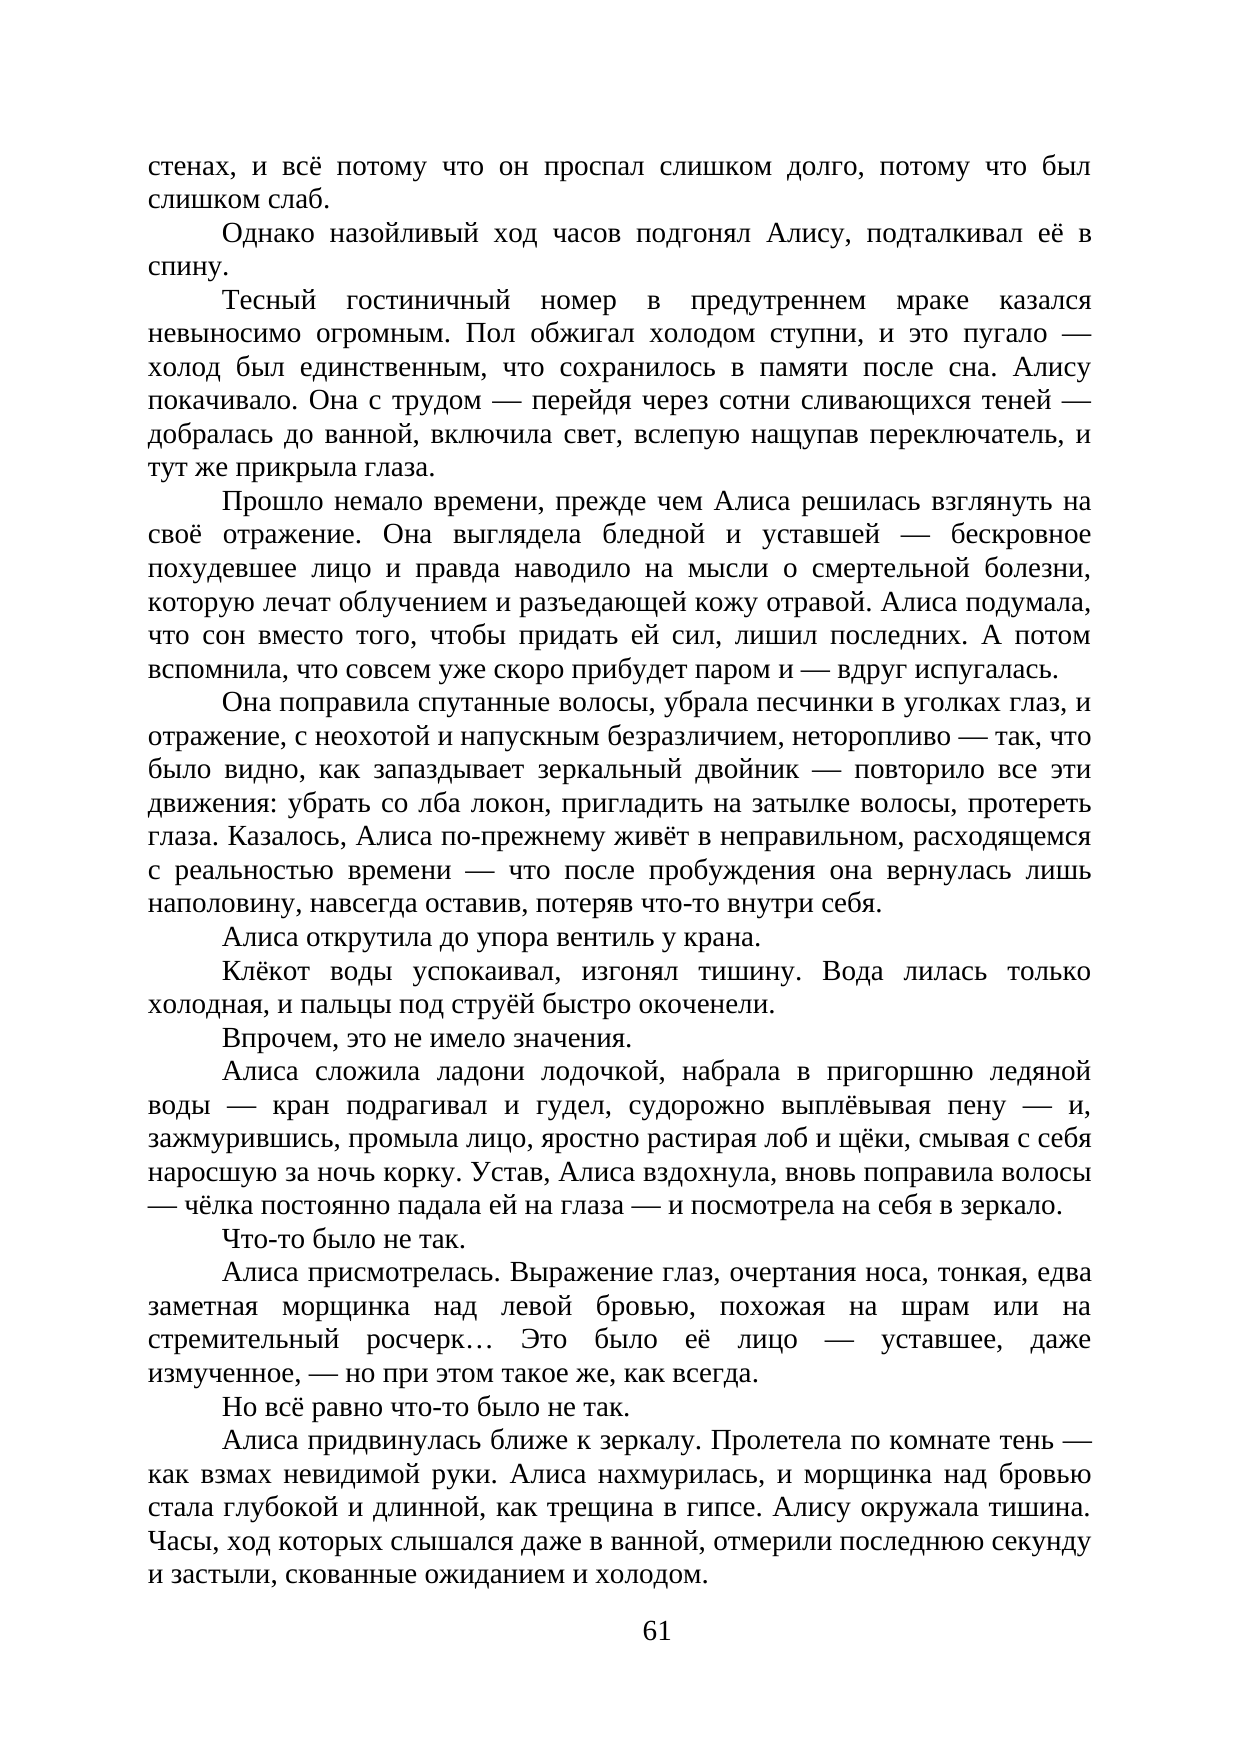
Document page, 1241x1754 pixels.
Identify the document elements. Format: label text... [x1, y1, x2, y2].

text Тесный гостиничный номер в предутреннем мраке казался невыносимо огромным. Пол обжигал холодом ступни, и это пугало — холод был единственным, что сохранилось в памяти после сна. Алису покачивало. Она с трудом — перейдя через сотни сливающихся теней — добралась до ванной, включила свет, вслепую нащупав переключатель, и тут же прикрыла глаза. [148, 282, 1092, 483]
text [148, 148, 1092, 215]
text Алиса присмотрелась. Выражение глаз, очертания носа, тонкая, едва заметная морщинка над левой бровью, похожая на шрам или на стремительный росчерк… Это было её лицо — уставшее, даже измученное, — но при этом такое же, как всегда. [148, 1254, 1092, 1389]
text Клёкот воды успокаивал, изгонял тишину. Вода лилась только холодная, и пальцы под струёй быстро окоченели. [148, 953, 1092, 1020]
text Алиса сложила ладони лодочкой, набрала в пригоршню ледяной воды — кран подрагивал и гудел, судорожно выплёвывая пену — и, зажмурившись, промыла лицо, яростно растирая лоб и щёки, смывая с себя наросшую за ночь корку. Устав, Алиса вздохнула, вновь поправила волосы — чёлка постоянно падала ей на глаза — и посмотрела на себя в зеркало. [148, 1053, 1092, 1221]
text Прошло немало времени, прежде чем Алиса решилась взглянуть на своё отражение. Она выглядела бледной и уставшей — бескровное похудевшее лицо и правда наводило на мысли о смертельной болезни, которую лечат облучением и разъедающей кожу отравой. Алиса подумала, что сон вместо того, чтобы придать ей сил, лишил последних. А потом вспомнила, что совсем уже скоро прибудет паром и — вдруг испугалась. [148, 483, 1092, 684]
text Впрочем, это не имело значения. [148, 1020, 1092, 1053]
text Что-то было не так. [148, 1221, 1092, 1254]
text Она поправила спутанные волосы, убрала песчинки в уголках глаз, и отражение, с неохотой и напускным безразличием, неторопливо — так, что было видно, как запаздывает зеркальный двойник — повторило все эти движения: убрать со лба локон, пригладить на затылке волосы, протереть глаза. Казалось, Алиса по-прежнему живёт в неправильном, расходящемся с реальностью времени — что после пробуждения она вернулась лишь наполовину, навсегда оставив, потеряв что-то внутри себя. [148, 684, 1092, 919]
text Однако назойливый ход часов подгонял Алису, подталкивал её в спину. [148, 215, 1092, 282]
text Алиса придвинулась ближе к зеркалу. Пролетела по комнате тень — как взмах невидимой руки. Алиса нахмурилась, и морщинка над бровью стала глубокой и длинной, как трещина в гипсе. Алису окружала тишина. Часы, ход которых слышался даже в ванной, отмерили последнюю секунду и застыли, скованные ожиданием и холодом. [148, 1422, 1092, 1590]
text Алиса открутила до упора вентиль у крана. [148, 919, 1092, 953]
text Но всё равно что-то было не так. [148, 1389, 1092, 1422]
